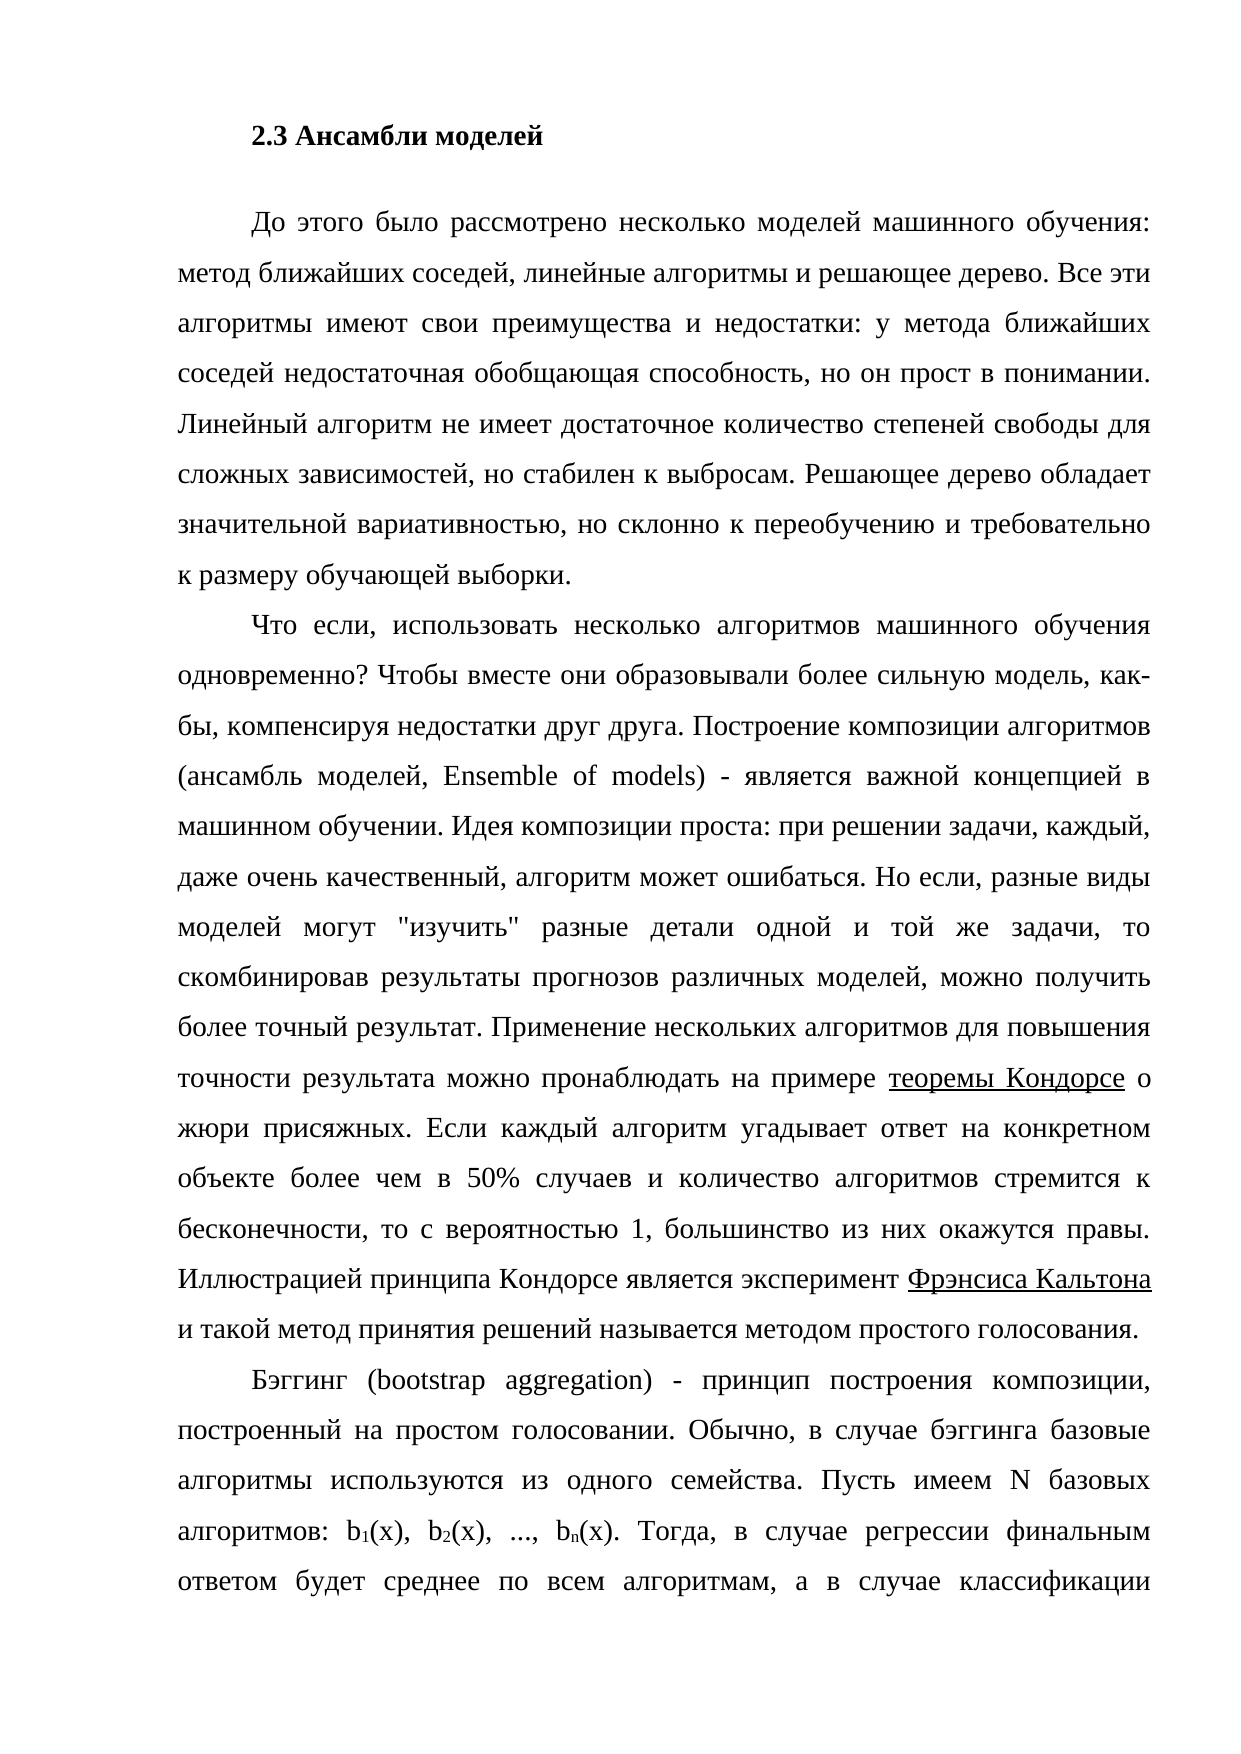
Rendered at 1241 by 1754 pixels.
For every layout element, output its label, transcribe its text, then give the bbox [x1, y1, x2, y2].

text До этого было рассмотрено несколько моделей машинного обучения: метод ближайших соседей, линейные алгоритмы и решающее дерево. Все эти алгоритмы имеют свои преимущества и недостатки: у метода ближайших соседей недостаточная обобщающая способность, но он прост в понимании. Линейный алгоритм не имеет достаточное количество степеней свободы для сложных зависимостей, но стабилен к выбросам. Решающее дерево обладает значительной вариативностью, но склонно к переобучению и требовательно к размеру обучающей выборки. [177, 204, 1152, 590]
text 2.3 Ансамбли моделей [251, 118, 1152, 152]
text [177, 1362, 1152, 1597]
text Что если, использовать несколько алгоритмов машинного обучения одновременно? Чтобы вместе они образовывали более сильную модель, как-бы, компенсируя недостатки друг друга. Построение композиции алгоритмов (ансамбль моделей, Ensemble of models) - является важной концепцией в машинном обучении. Идея композиции проста: при решении задачи, каждый, даже очень качественный, алгоритм может ошибаться. Но если, разные виды моделей могут "изучить" разные детали одной и той же задачи, то скомбинировав результаты прогнозов различных моделей, можно получить более точный результат. Применение нескольких алгоритмов для повышения точности результата можно пронаблюдать на примере теоремы Кондорсе о жюри присяжных. Если каждый алгоритм угадывает ответ на конкретном объекте более чем в 50% случаев и количество алгоритмов стремится к бесконечности, то с вероятностью 1, большинство из них окажутся правы. Иллюстрацией принципа Кондорсе является эксперимент Фрэнсиса Кальтона и такой метод принятия решений называется методом простого голосования. [177, 607, 1152, 1345]
